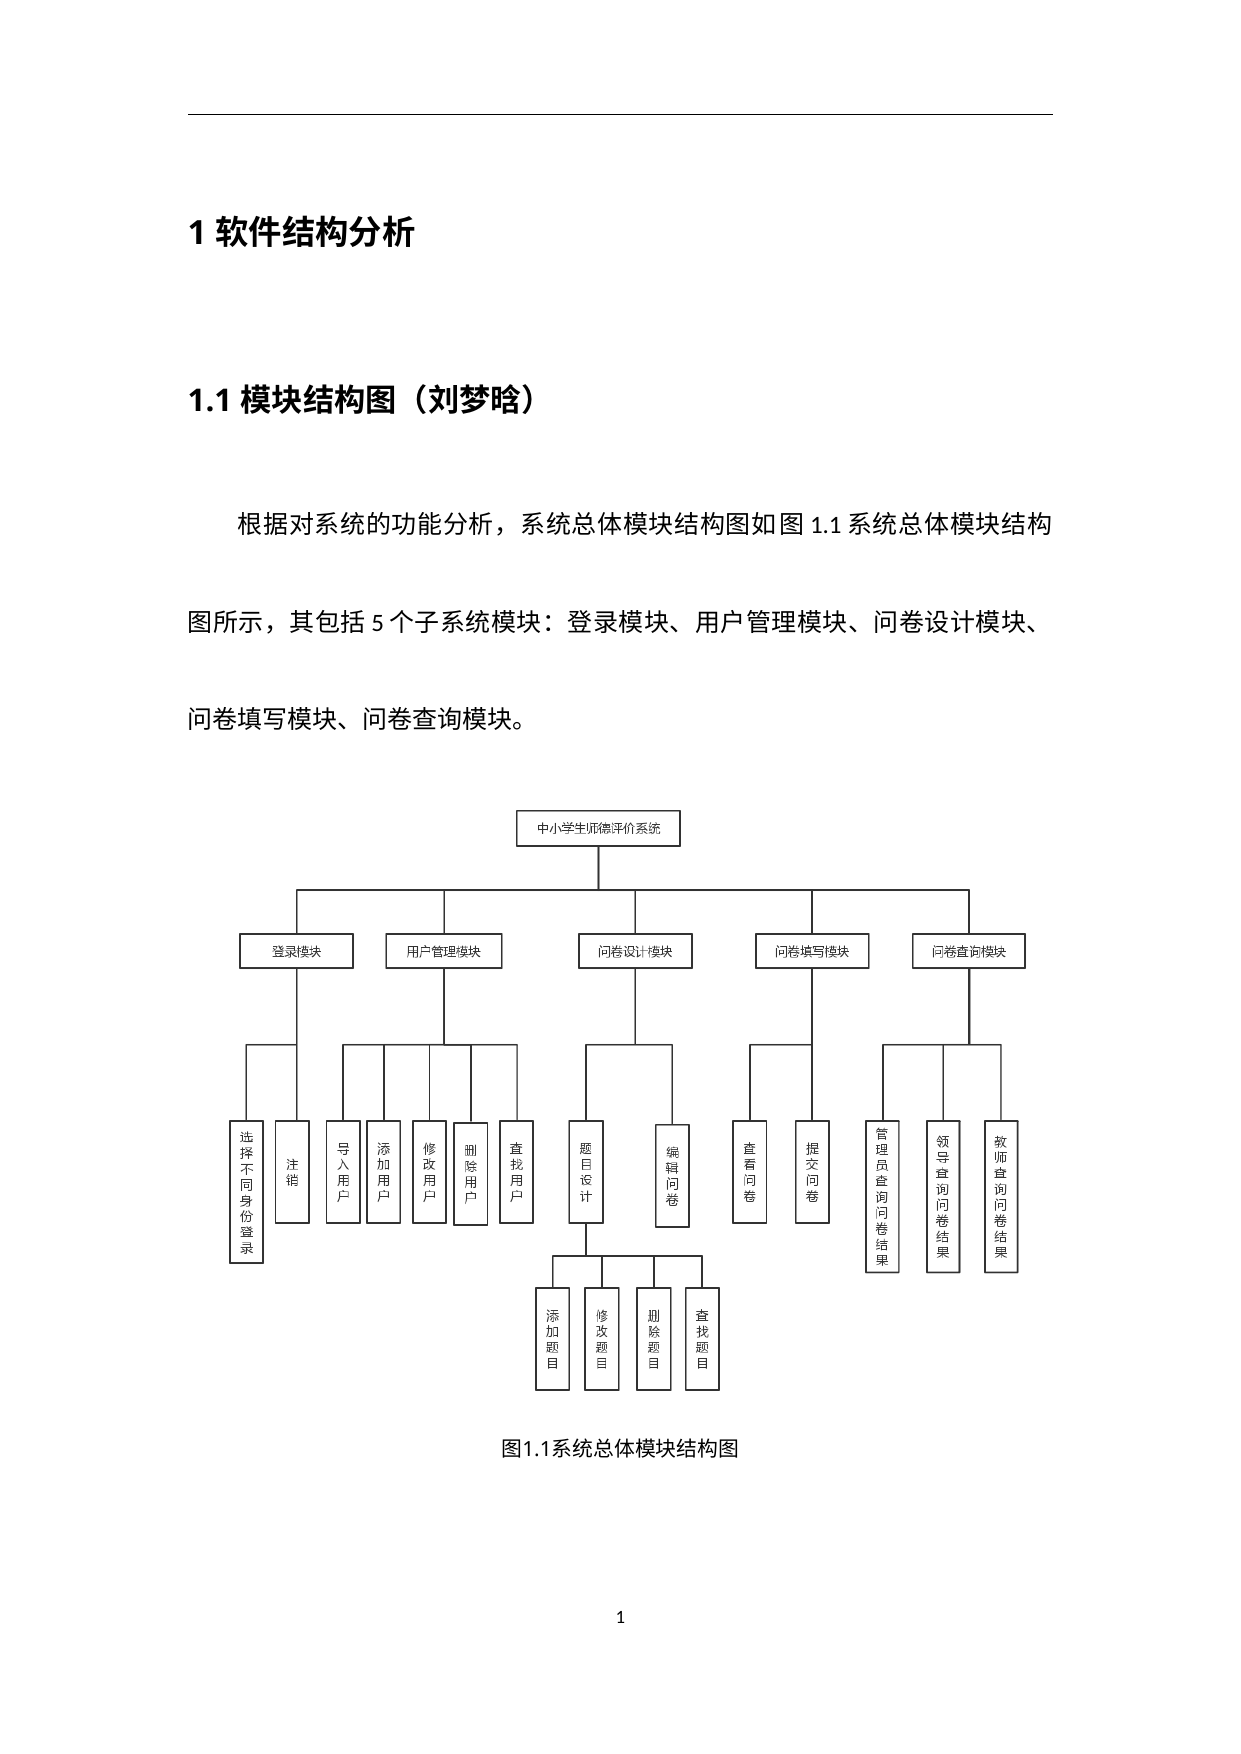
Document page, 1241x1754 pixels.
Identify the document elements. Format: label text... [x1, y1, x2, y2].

picture [187, 768, 1053, 1418]
subtitle 模块结构图（刘梦晗） [187, 365, 1053, 430]
text 图1.1系统总体模块结构图 [187, 1432, 1053, 1464]
text 根据对系统的功能分析，系统总体模块结构图如图1.1系统总体模块结构图所示，其包括5个子系统模块：登录模块、用户管理模块、问卷设计模块、问卷填写模块、问卷查询模块。 [187, 490, 1053, 750]
subtitle 软件结构分析 [187, 197, 1053, 262]
